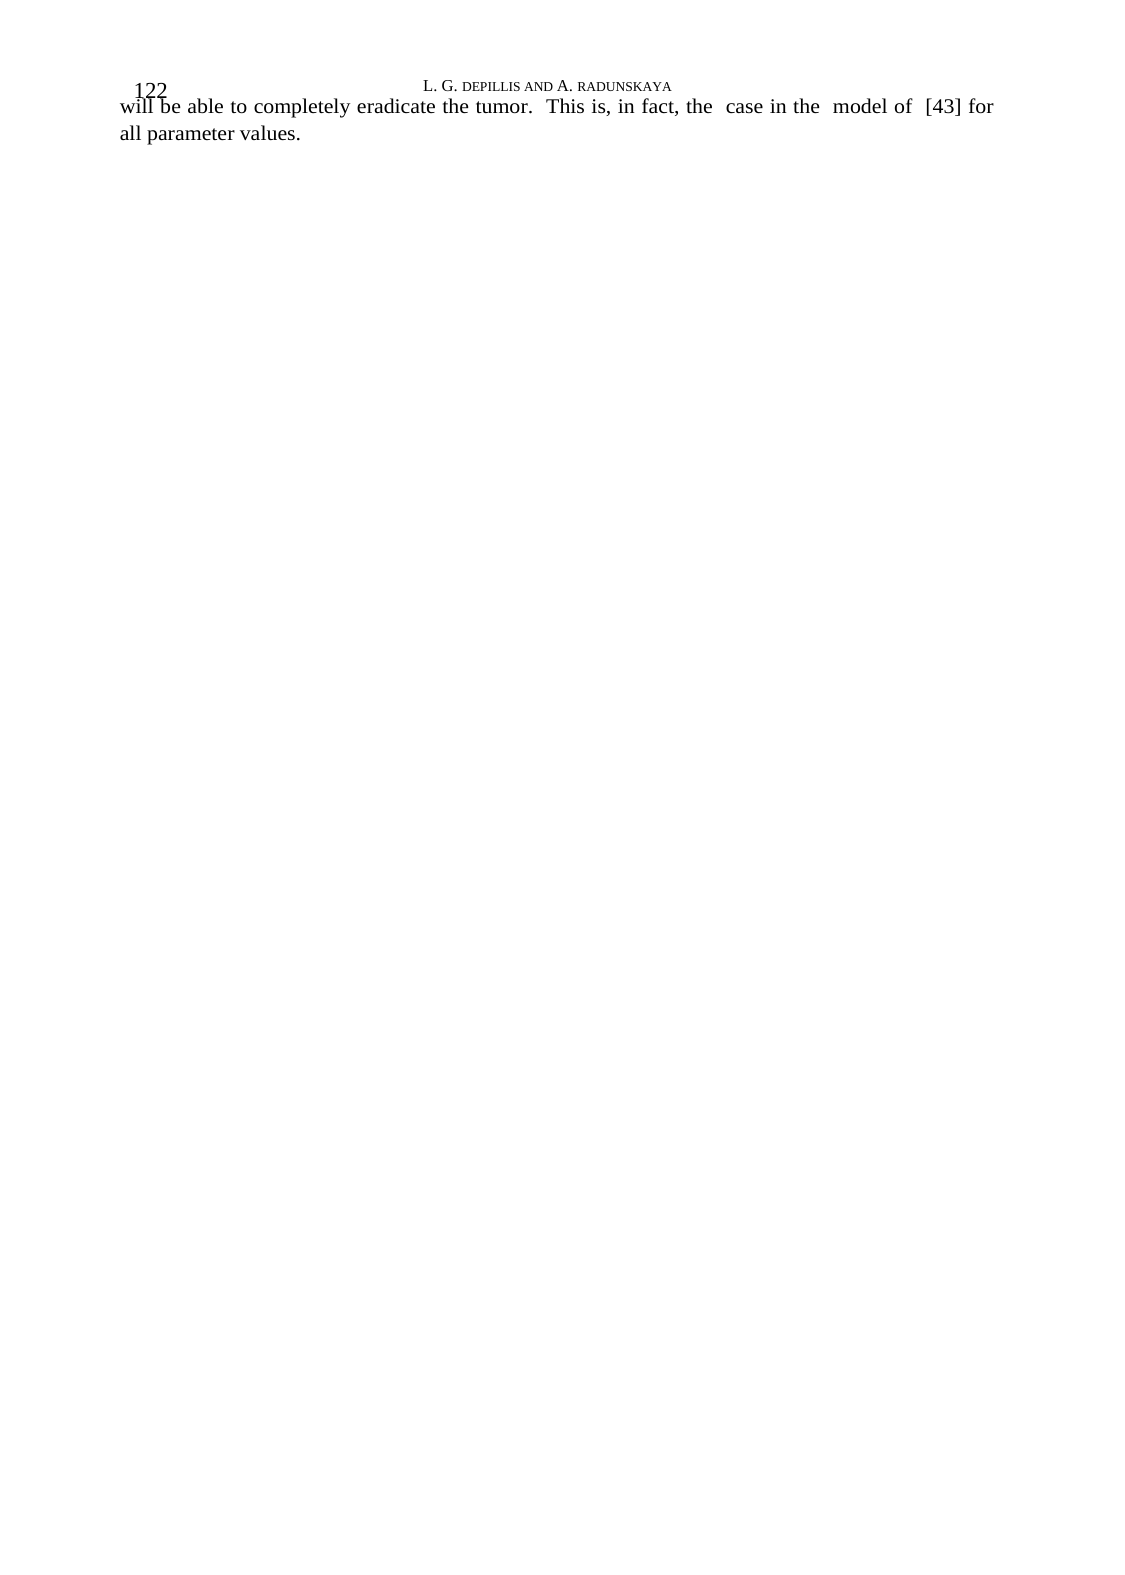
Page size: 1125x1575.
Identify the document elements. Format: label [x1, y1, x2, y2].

text [119, 94, 996, 145]
